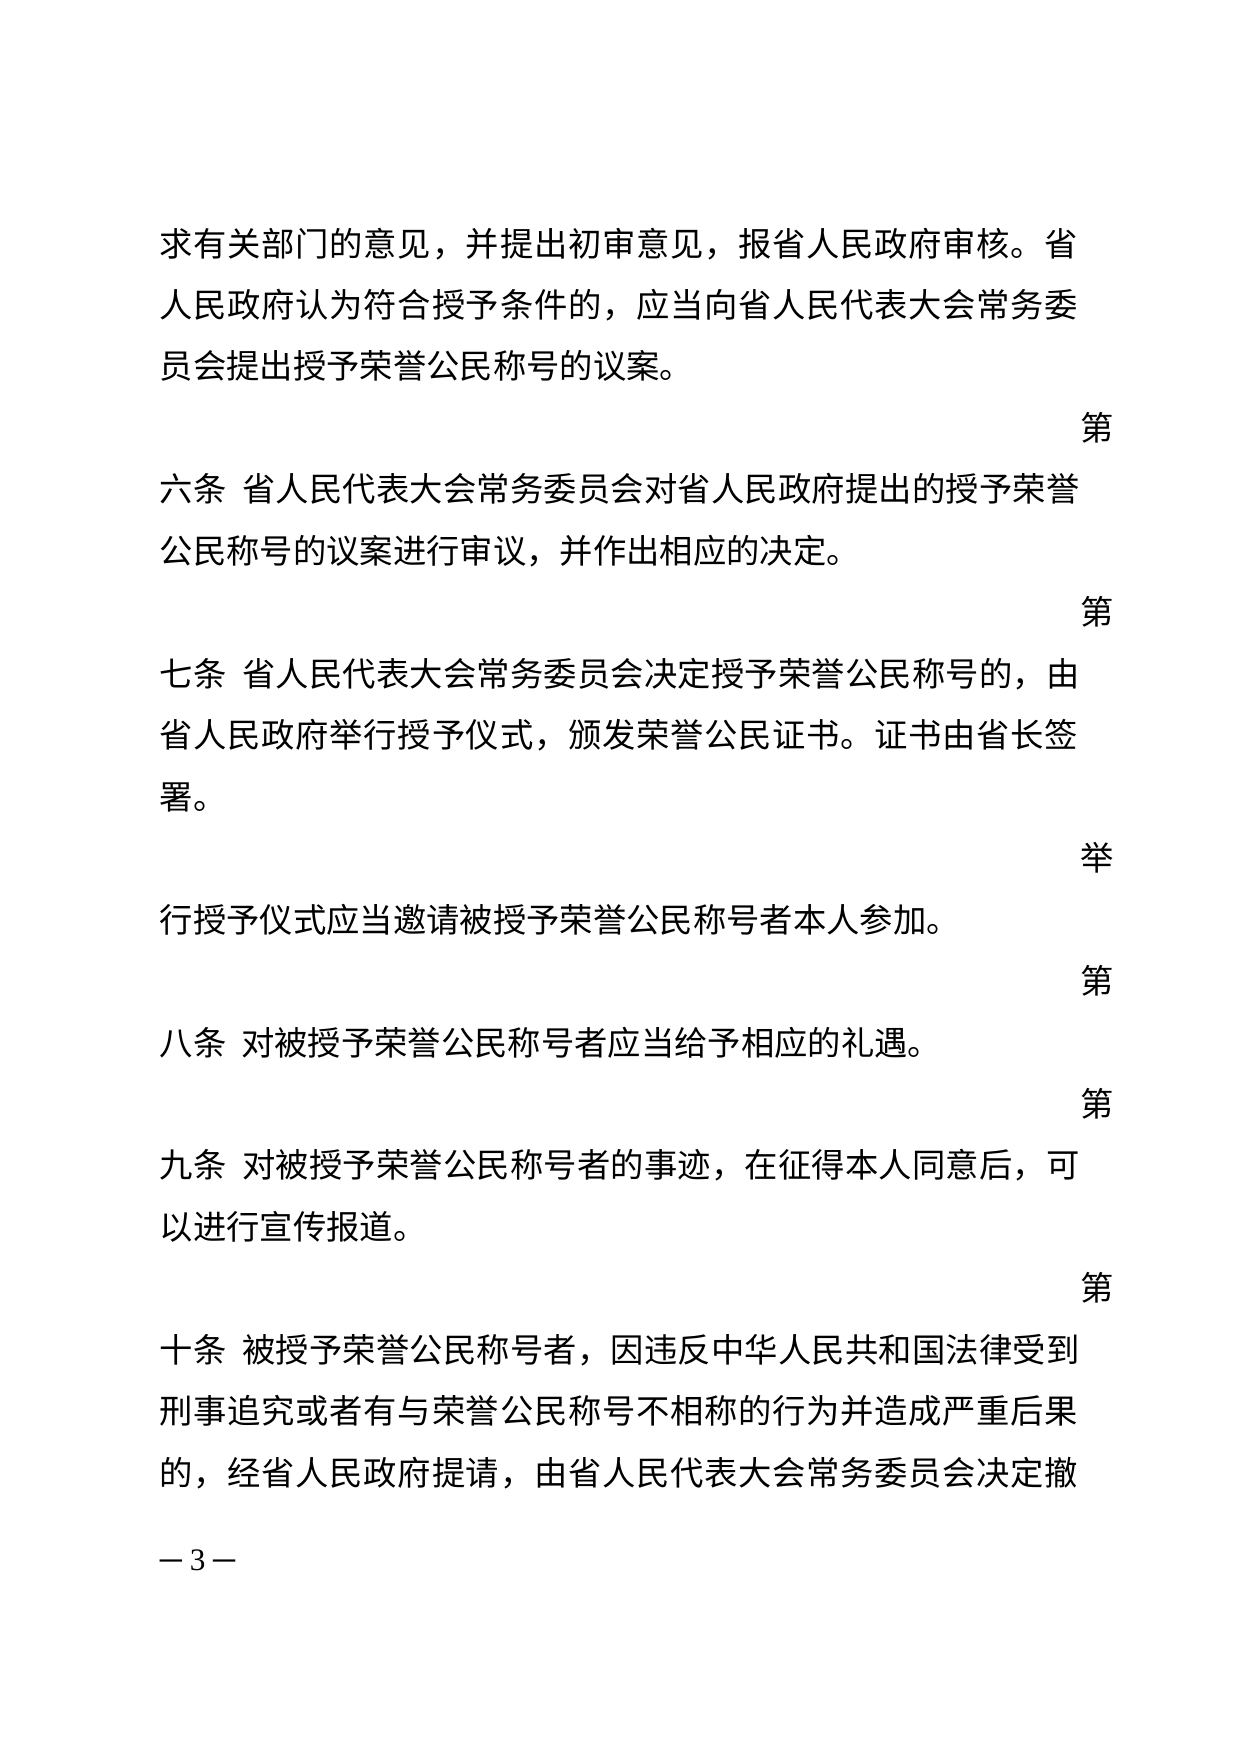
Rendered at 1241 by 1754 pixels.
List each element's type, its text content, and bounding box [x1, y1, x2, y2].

text 第九条 对被授予荣誉公民称号者的事迹，在征得本人同意后，可以进行宣传报道。 [159, 1067, 1081, 1252]
text 第八条 对被授予荣誉公民称号者应当给予相应的礼遇。 [159, 944, 1081, 1067]
text 第七条 省人民代表大会常务委员会决定授予荣誉公民称号的，由省人民政府举行授予仪式，颁发荣誉公民证书。证书由省长签署。 [159, 576, 1081, 821]
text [159, 207, 1081, 391]
text 举行授予仪式应当邀请被授予荣誉公民称号者本人参加。 [159, 821, 1081, 944]
text 第六条 省人民代表大会常务委员会对省人民政府提出的授予荣誉公民称号的议案进行审议，并作出相应的决定。 [159, 391, 1081, 576]
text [159, 1252, 1081, 1497]
